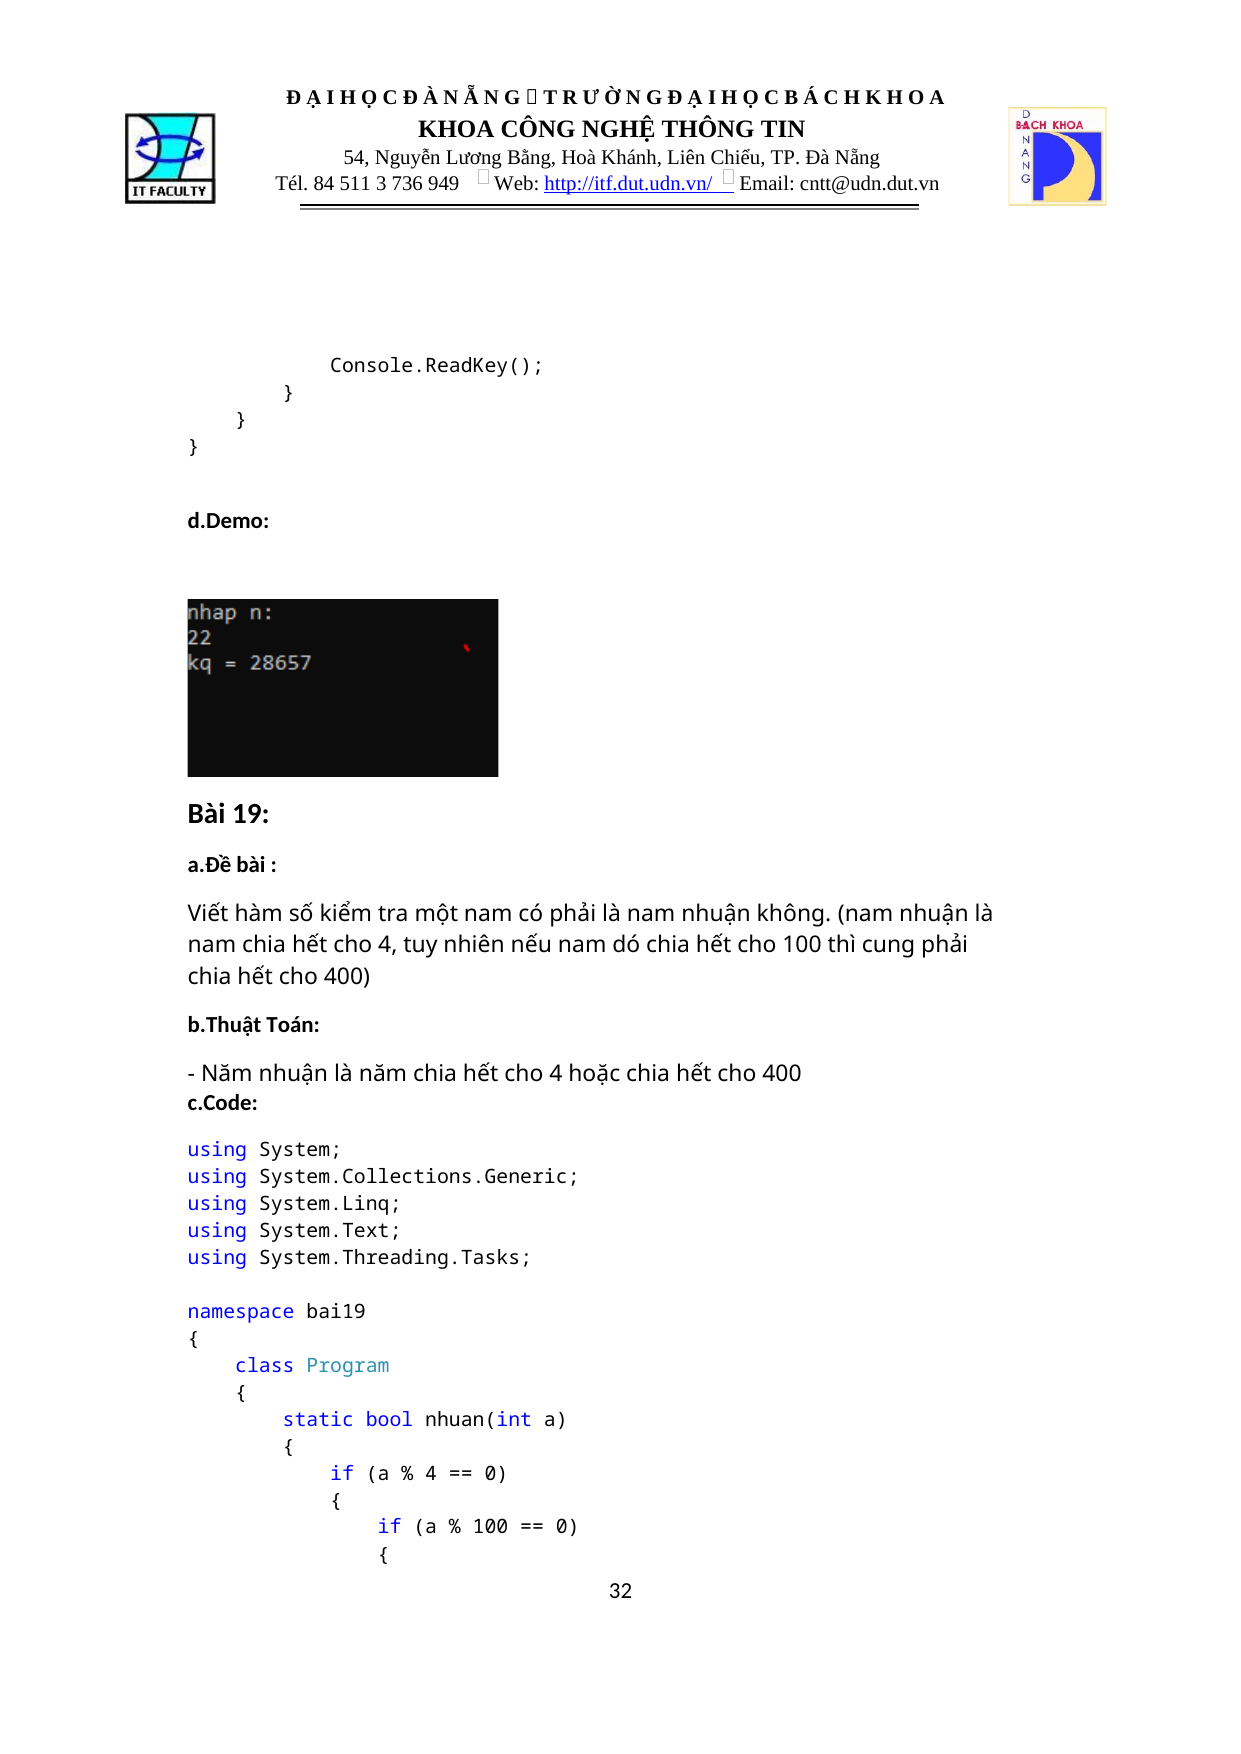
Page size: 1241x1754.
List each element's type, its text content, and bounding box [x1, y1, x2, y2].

text Viết hàm số kiểm tra một nam có phải là nam nhuận không. (nam nhuận là [187, 897, 1053, 928]
text d.Demo: [187, 506, 1053, 534]
picture [124, 112, 217, 205]
picture [187, 599, 499, 777]
text using System.Linq; [187, 1189, 1053, 1216]
text namespace bai19 [187, 1297, 1053, 1324]
text class Program [187, 1351, 1053, 1378]
text if (a % 100 == 0) [187, 1513, 1053, 1540]
text static bool nhuan(int a) [187, 1405, 1053, 1432]
text using System.Collections.Generic; [187, 1162, 1053, 1189]
picture [720, 164, 753, 188]
text { [187, 1324, 1053, 1351]
text using System.Threading.Tasks; [187, 1243, 1053, 1270]
text } [187, 432, 1053, 459]
text { [187, 1540, 1053, 1567]
text a.Đề bài : [187, 850, 1053, 878]
text Console.ReadKey(); [187, 351, 1053, 378]
text using System; [187, 1135, 1053, 1162]
text b.Thuật Toán: [187, 1010, 1053, 1038]
text c.Code: [187, 1088, 1053, 1116]
text Bài 19: [187, 795, 1053, 831]
text { [187, 1432, 1053, 1459]
text { [187, 1378, 1053, 1405]
text nam chia hết cho 4, tuy nhiên nếu nam dó chia hết cho 100 thì cung phải [187, 928, 1053, 960]
text if (a % 4 == 0) [187, 1459, 1053, 1486]
text - Năm nhuận là năm chia hết cho 4 hoặc chia hết cho 400 [187, 1057, 1053, 1088]
text } [187, 378, 1053, 405]
text } [187, 405, 1053, 432]
text using System.Text; [187, 1216, 1053, 1243]
picture [475, 164, 508, 188]
picture [1008, 107, 1107, 206]
text chia hết cho 400) [187, 960, 1053, 991]
text { [187, 1486, 1053, 1513]
